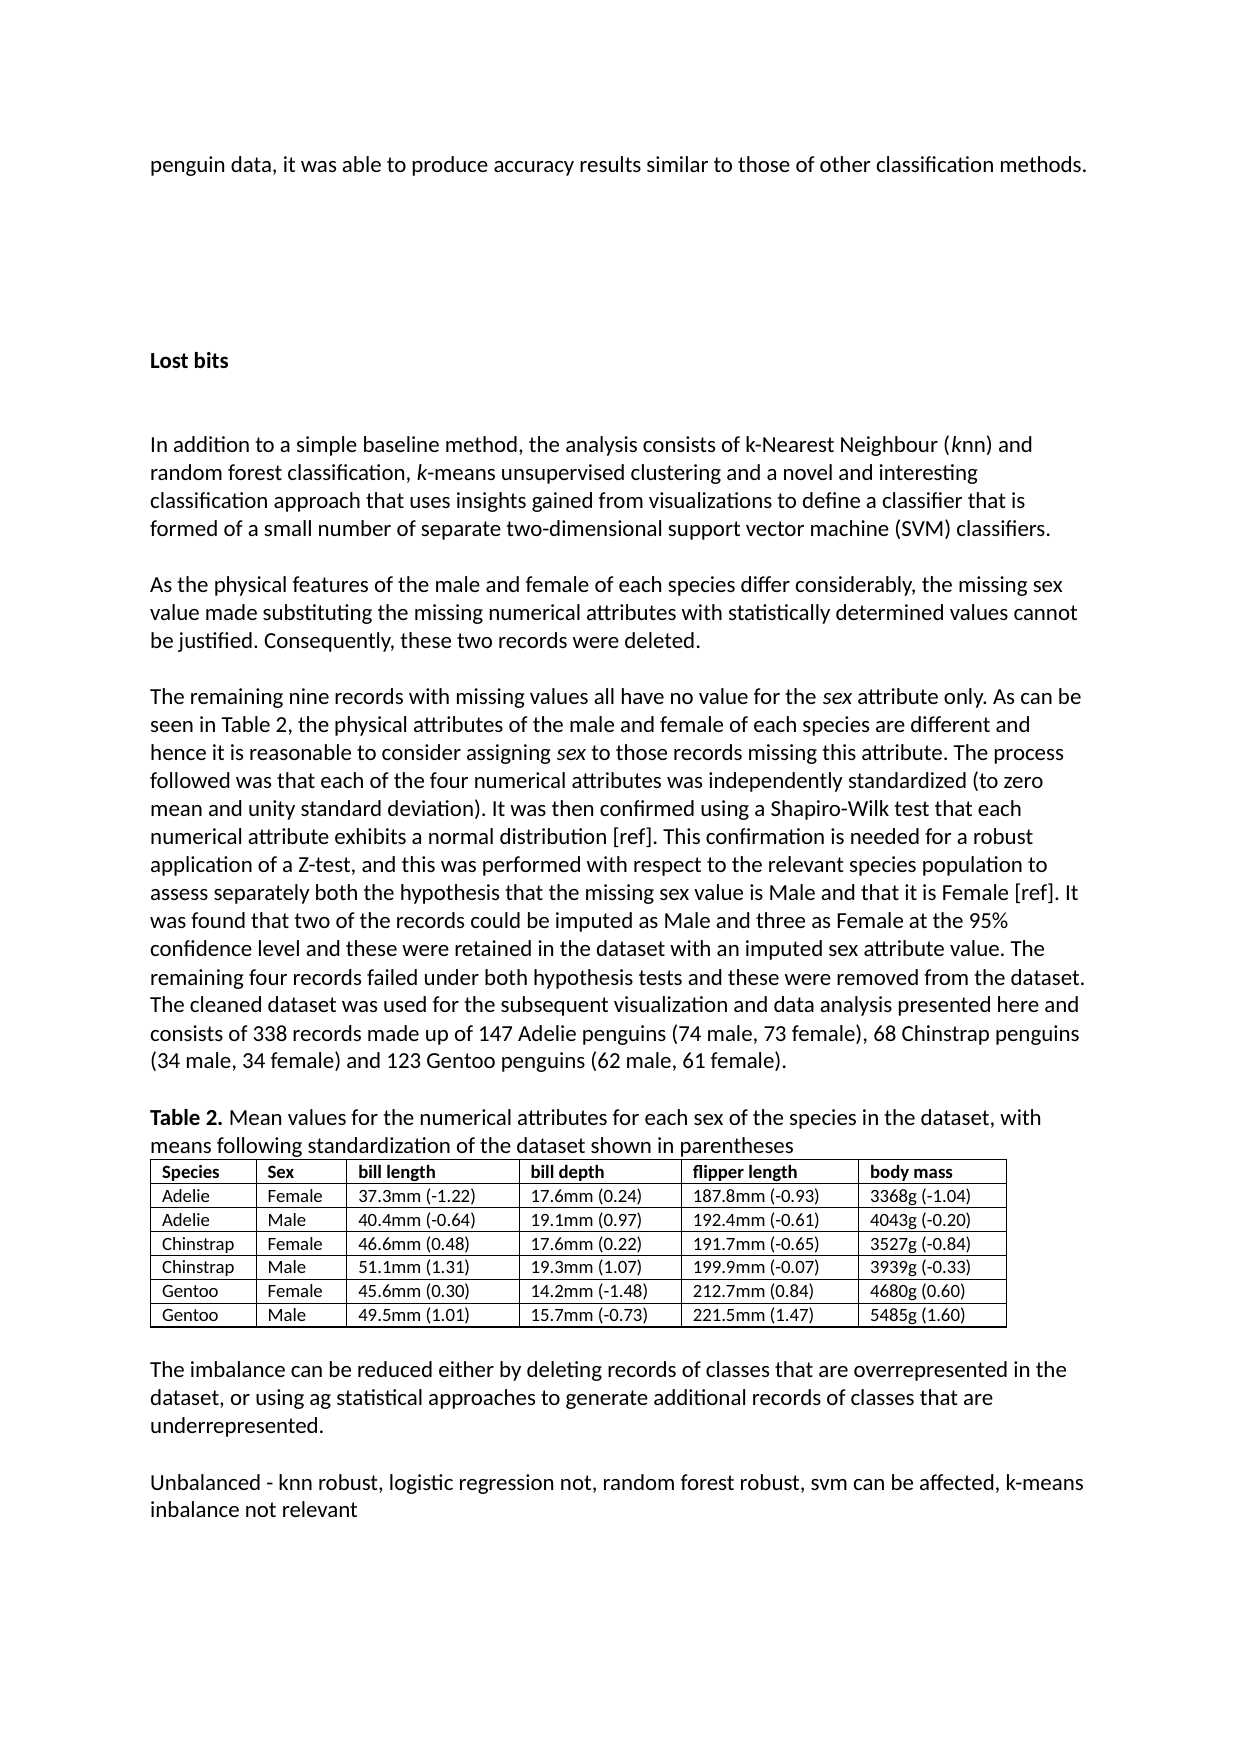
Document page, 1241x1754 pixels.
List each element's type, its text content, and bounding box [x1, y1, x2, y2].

table_cell 17.6mm (0.24) [520, 1184, 681, 1207]
table_cell 187.8mm (-0.93) [682, 1184, 858, 1207]
table_cell 49.5mm (1.01) [347, 1304, 519, 1326]
table_cell 199.9mm (-0.07) [682, 1256, 858, 1278]
table_cell Female [257, 1232, 346, 1254]
table_cell 4680g (0.60) [859, 1280, 1006, 1302]
table_cell 212.7mm (0.84) [682, 1280, 858, 1302]
table_header Sex [257, 1160, 346, 1183]
table_cell Male [257, 1208, 346, 1231]
table_cell 19.1mm (0.97) [520, 1208, 681, 1231]
table_cell Female [257, 1280, 346, 1302]
table_header bill length [347, 1160, 519, 1183]
table_cell Male [257, 1256, 346, 1278]
table_cell Female [257, 1184, 346, 1207]
table_cell 19.3mm (1.07) [520, 1256, 681, 1278]
table_cell Male [257, 1304, 346, 1326]
table_cell 46.6mm (0.48) [347, 1232, 519, 1254]
table_cell 3939g (-0.33) [859, 1256, 1006, 1278]
table_header body mass [859, 1160, 1006, 1183]
table_cell 45.6mm (0.30) [347, 1280, 519, 1302]
table_header Species [151, 1160, 256, 1183]
table_header bill depth [520, 1160, 681, 1183]
table_cell 14.2mm (-1.48) [520, 1280, 681, 1302]
text The remaining nine records with missing values all have no value for the sex attribute only. As can be seen in Table 2, the physical attributes of the male and female of each species are different and hence it is reasonable to consider assigning sex to those records missing this attribute. The process followed was that each of the four numerical attributes was independently standardized (to zero mean and unity standard deviation). It was then confirmed using a Shapiro-Wilk test that each numerical attribute exhibits a normal distribution [ref]. This confirmation is needed for a robust application of a Z-test, and this was performed with respect to the relevant species population to assess separately both the hypothesis that the missing sex value is Male and that it is Female [ref]. It was found that two of the records could be imputed as Male and three as Female at the 95% confidence level and these were retained in the dataset with an imputed sex attribute value. The remaining four records failed under both hypothesis tests and these were removed from the dataset. The cleaned dataset was used for the subsequent visualization and data analysis presented here and consists of 338 records made up of 147 Adelie penguins (74 male, 73 female), 68 Chinstrap penguins (34 male, 34 female) and 123 Gentoo penguins (62 male, 61 female). [150, 682, 1090, 1075]
text Lost bits [150, 346, 1090, 374]
table_cell 51.1mm (1.31) [347, 1256, 519, 1278]
text In addition to a simple baseline method, the analysis consists of k-Nearest Neighbour (knn) and random forest classification, k-means unsupervised clustering and a novel and interesting classification approach that uses insights gained from visualizations to define a classifier that is formed of a small number of separate two-dimensional support vector machine (SVM) classifiers. [150, 430, 1090, 542]
text Table 2. Mean values for the numerical attributes for each sex of the species in the dataset, with means following standardization of the dataset shown in parentheses [150, 1103, 1090, 1159]
table_cell 4043g (-0.20) [859, 1208, 1006, 1231]
table_cell 3368g (-1.04) [859, 1184, 1006, 1207]
table_cell 191.7mm (-0.65) [682, 1232, 858, 1254]
table_cell Adelie [151, 1184, 256, 1207]
table_cell 17.6mm (0.22) [520, 1232, 681, 1254]
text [150, 150, 1090, 178]
table_cell Chinstrap [151, 1256, 256, 1278]
table_cell Chinstrap [151, 1232, 256, 1254]
text The imbalance can be reduced either by deleting records of classes that are overrepresented in the dataset, or using ag statistical approaches to generate additional records of classes that are underrepresented. [150, 1356, 1090, 1439]
table_cell 15.7mm (-0.73) [520, 1304, 681, 1326]
table_cell 3527g (-0.84) [859, 1232, 1006, 1254]
table_cell 5485g (1.60) [859, 1304, 1006, 1326]
table_cell Gentoo [151, 1280, 256, 1302]
table_header flipper length [682, 1160, 858, 1183]
table_cell Gentoo [151, 1304, 256, 1326]
text Unbalanced - knn robust, logistic regression not, random forest robust, svm can be affected, k-means inbalance not relevant [150, 1468, 1090, 1524]
table_cell 37.3mm (-1.22) [347, 1184, 519, 1207]
table_cell Adelie [151, 1208, 256, 1231]
table_cell 192.4mm (-0.61) [682, 1208, 858, 1231]
table_cell 40.4mm (-0.64) [347, 1208, 519, 1231]
table_cell 221.5mm (1.47) [682, 1304, 858, 1326]
text As the physical features of the male and female of each species differ considerably, the missing sex value made substituting the missing numerical attributes with statistically determined values cannot be justified. Consequently, these two records were deleted. [150, 570, 1090, 654]
